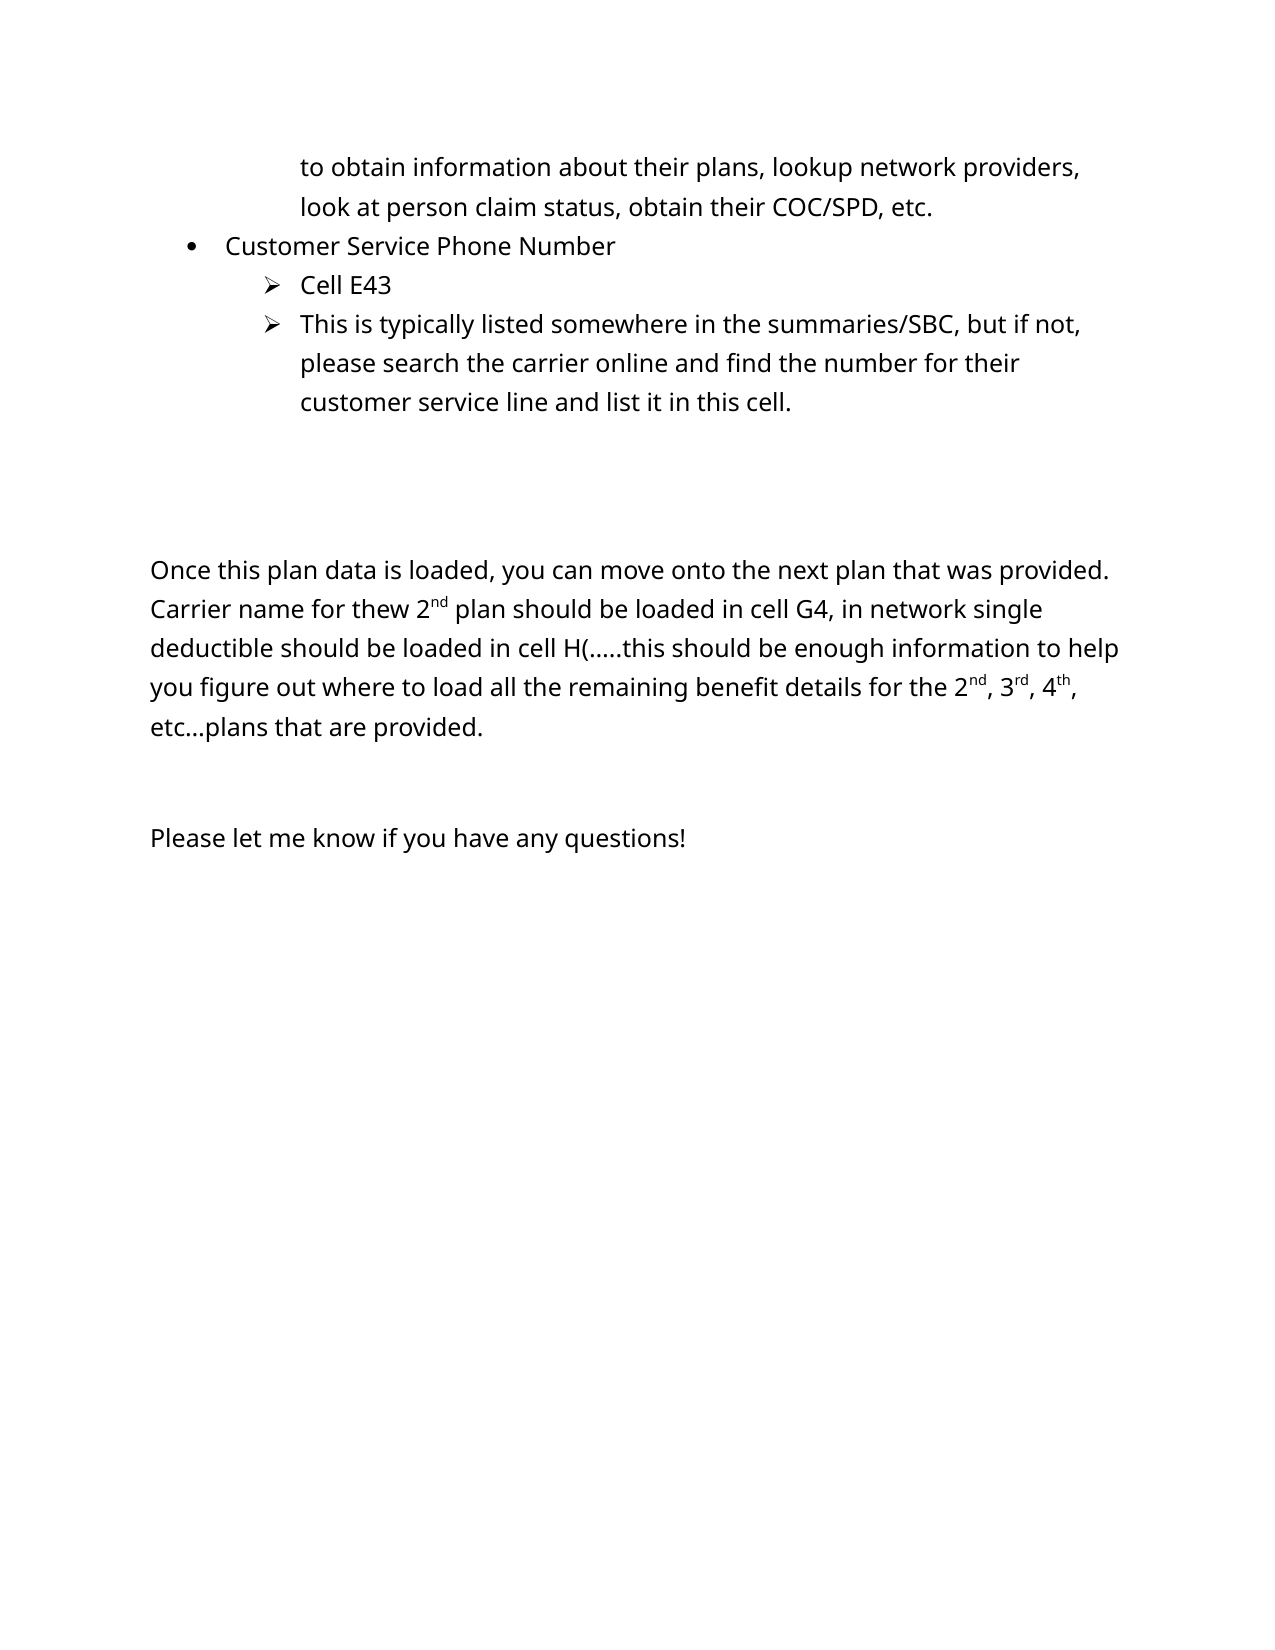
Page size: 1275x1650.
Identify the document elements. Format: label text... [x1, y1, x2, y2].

list Cell E43 [262, 267, 1125, 302]
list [262, 150, 1125, 223]
text Please let me know if you have any questions! [150, 821, 1125, 855]
list Customer Service Phone Number [187, 228, 1125, 262]
text Once this plan data is loaded, you can move onto the next plan that was provided. Carrier name for thew 2nd plan should be loaded in cell G4, in network single deductible should be loaded in cell H(…..this should be enough information to help you figure out where to load all the remaining benefit details for the 2nd, 3rd, 4th, etc…plans that are provided. [150, 552, 1125, 743]
list This is typically listed somewhere in the summaries/SBC, but if not, please search the carrier online and find the number for their customer service line and list it in this cell. [262, 307, 1125, 419]
